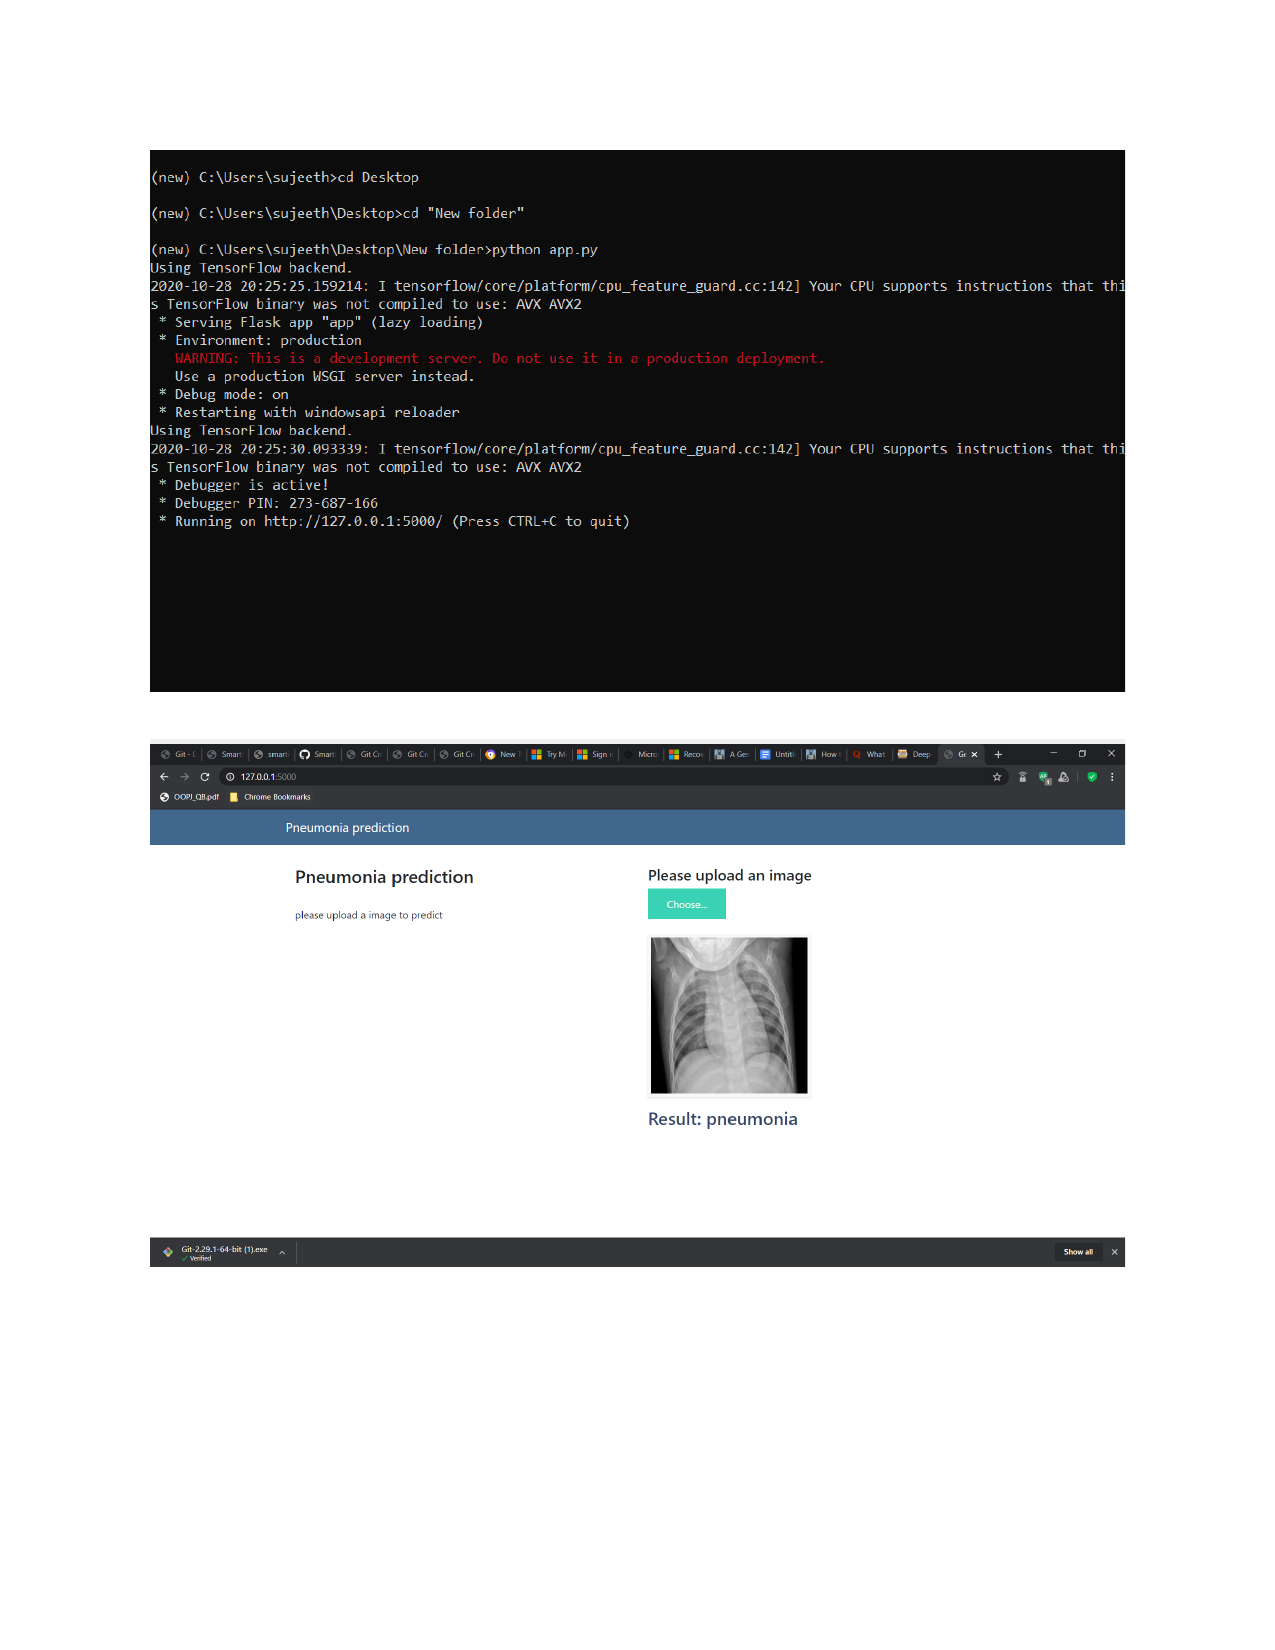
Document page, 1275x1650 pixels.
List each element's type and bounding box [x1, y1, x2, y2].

picture [150, 739, 1125, 1267]
picture [150, 150, 1125, 692]
